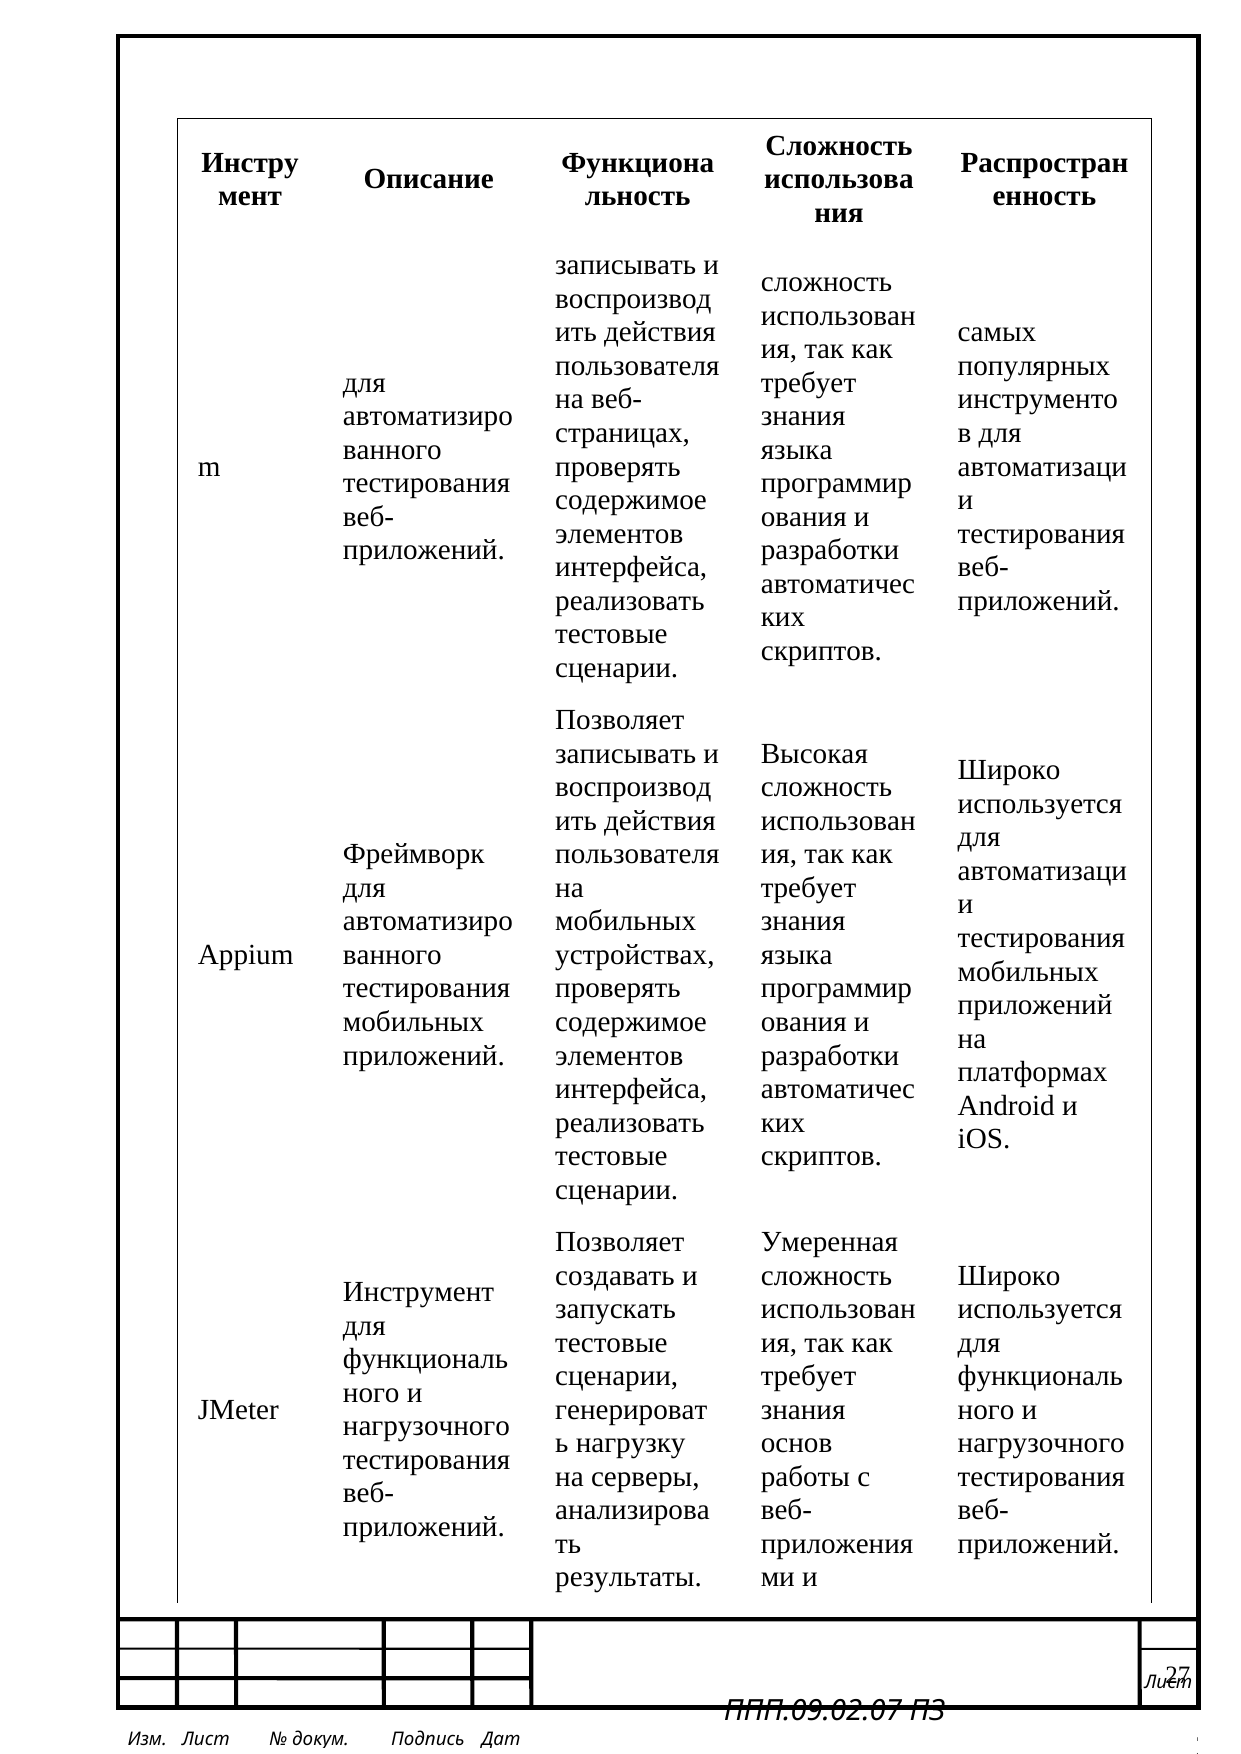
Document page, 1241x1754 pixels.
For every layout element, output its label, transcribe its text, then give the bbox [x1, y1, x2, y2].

table_header Функциональность [535, 119, 740, 238]
table_cell Широко используется для автоматизации тестирования мобильных приложений на платформах Android и iOS. [937, 693, 1151, 1215]
table_cell Selenium [178, 238, 322, 693]
table_header Инструмент [178, 119, 322, 238]
table_cell JMeter [178, 1215, 322, 1602]
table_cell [937, 238, 1151, 693]
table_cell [740, 1215, 937, 1602]
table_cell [937, 1215, 1151, 1602]
table_header Сложность использования [740, 119, 937, 238]
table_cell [322, 238, 535, 693]
table_cell Высокая сложность использования, так как требует знания языка программирования и разработки автоматических скриптов. [740, 693, 937, 1215]
table_header Описание [322, 119, 535, 238]
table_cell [322, 1215, 535, 1602]
table_header Распространенность [937, 119, 1151, 238]
table_cell Позволяет записывать и воспроизводить действия пользователя на мобильных устройствах, проверять содержимое элементов интерфейса, реализовать тестовые сценарии. [535, 693, 740, 1215]
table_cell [535, 238, 740, 693]
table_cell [740, 238, 937, 693]
table_cell Фреймворк для автоматизированного тестирования мобильных приложений. [322, 693, 535, 1215]
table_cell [535, 1215, 740, 1602]
table_cell Appium [178, 693, 322, 1215]
